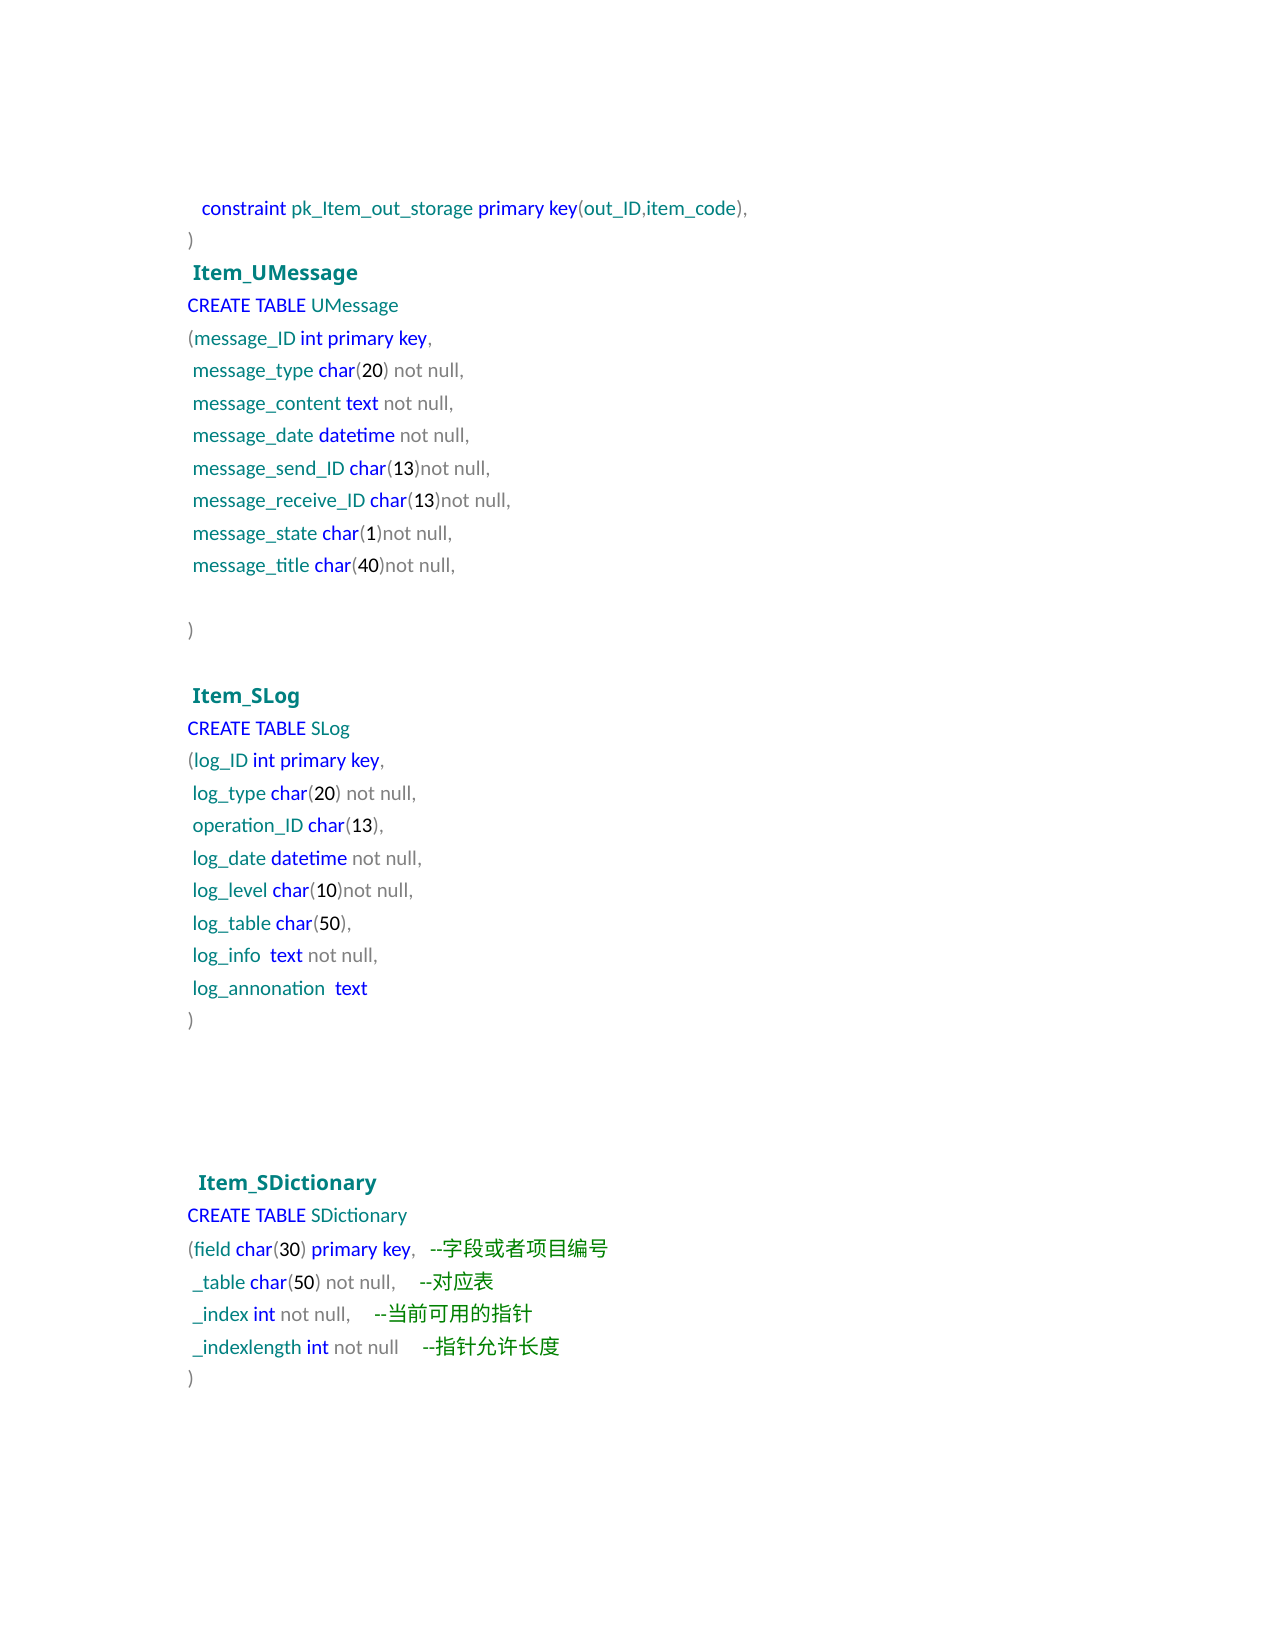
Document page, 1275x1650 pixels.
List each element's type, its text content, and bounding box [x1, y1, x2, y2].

text log_table char(50), [187, 906, 1087, 939]
text message_title char(40)not null, [187, 549, 1087, 581]
text (message_ID int primary key, [187, 321, 1087, 354]
text message_receive_ID char(13)not null, [187, 484, 1087, 516]
text message_type char(20) not null, [187, 354, 1087, 386]
text ) [187, 614, 1087, 646]
text Item_UMessage [187, 256, 1087, 289]
text log_level char(10)not null, [187, 874, 1087, 906]
text Item_SDictionary [187, 1166, 1087, 1199]
text log_type char(20) not null, [187, 776, 1087, 809]
text CREATE TABLE SLog [187, 711, 1087, 744]
text ) [187, 1361, 1087, 1394]
text operation_ID char(13), [187, 809, 1087, 841]
text _table char(50) not null, --对应表 [187, 1264, 1087, 1296]
text log_annonation text [187, 971, 1087, 1004]
text message_state char(1)not null, [187, 516, 1087, 549]
text ) [187, 1004, 1087, 1036]
text _index int not null, --当前可用的指针 [187, 1296, 1087, 1329]
text constraint pk_Item_out_storage primary key(out_ID,item_code), [187, 191, 1087, 224]
text _indexlength int not null --指针允许长度 [187, 1329, 1087, 1361]
text ) [187, 224, 1087, 256]
text message_content text not null, [187, 386, 1087, 419]
text message_date datetime not null, [187, 419, 1087, 451]
text (field char(30) primary key, --字段或者项目编号 [187, 1231, 1087, 1264]
text (log_ID int primary key, [187, 744, 1087, 776]
text log_info text not null, [187, 939, 1087, 971]
text Item_SLog [187, 679, 1087, 711]
text log_date datetime not null, [187, 841, 1087, 874]
text message_send_ID char(13)not null, [187, 451, 1087, 484]
text CREATE TABLE UMessage [187, 289, 1087, 321]
text CREATE TABLE SDictionary [187, 1199, 1087, 1231]
